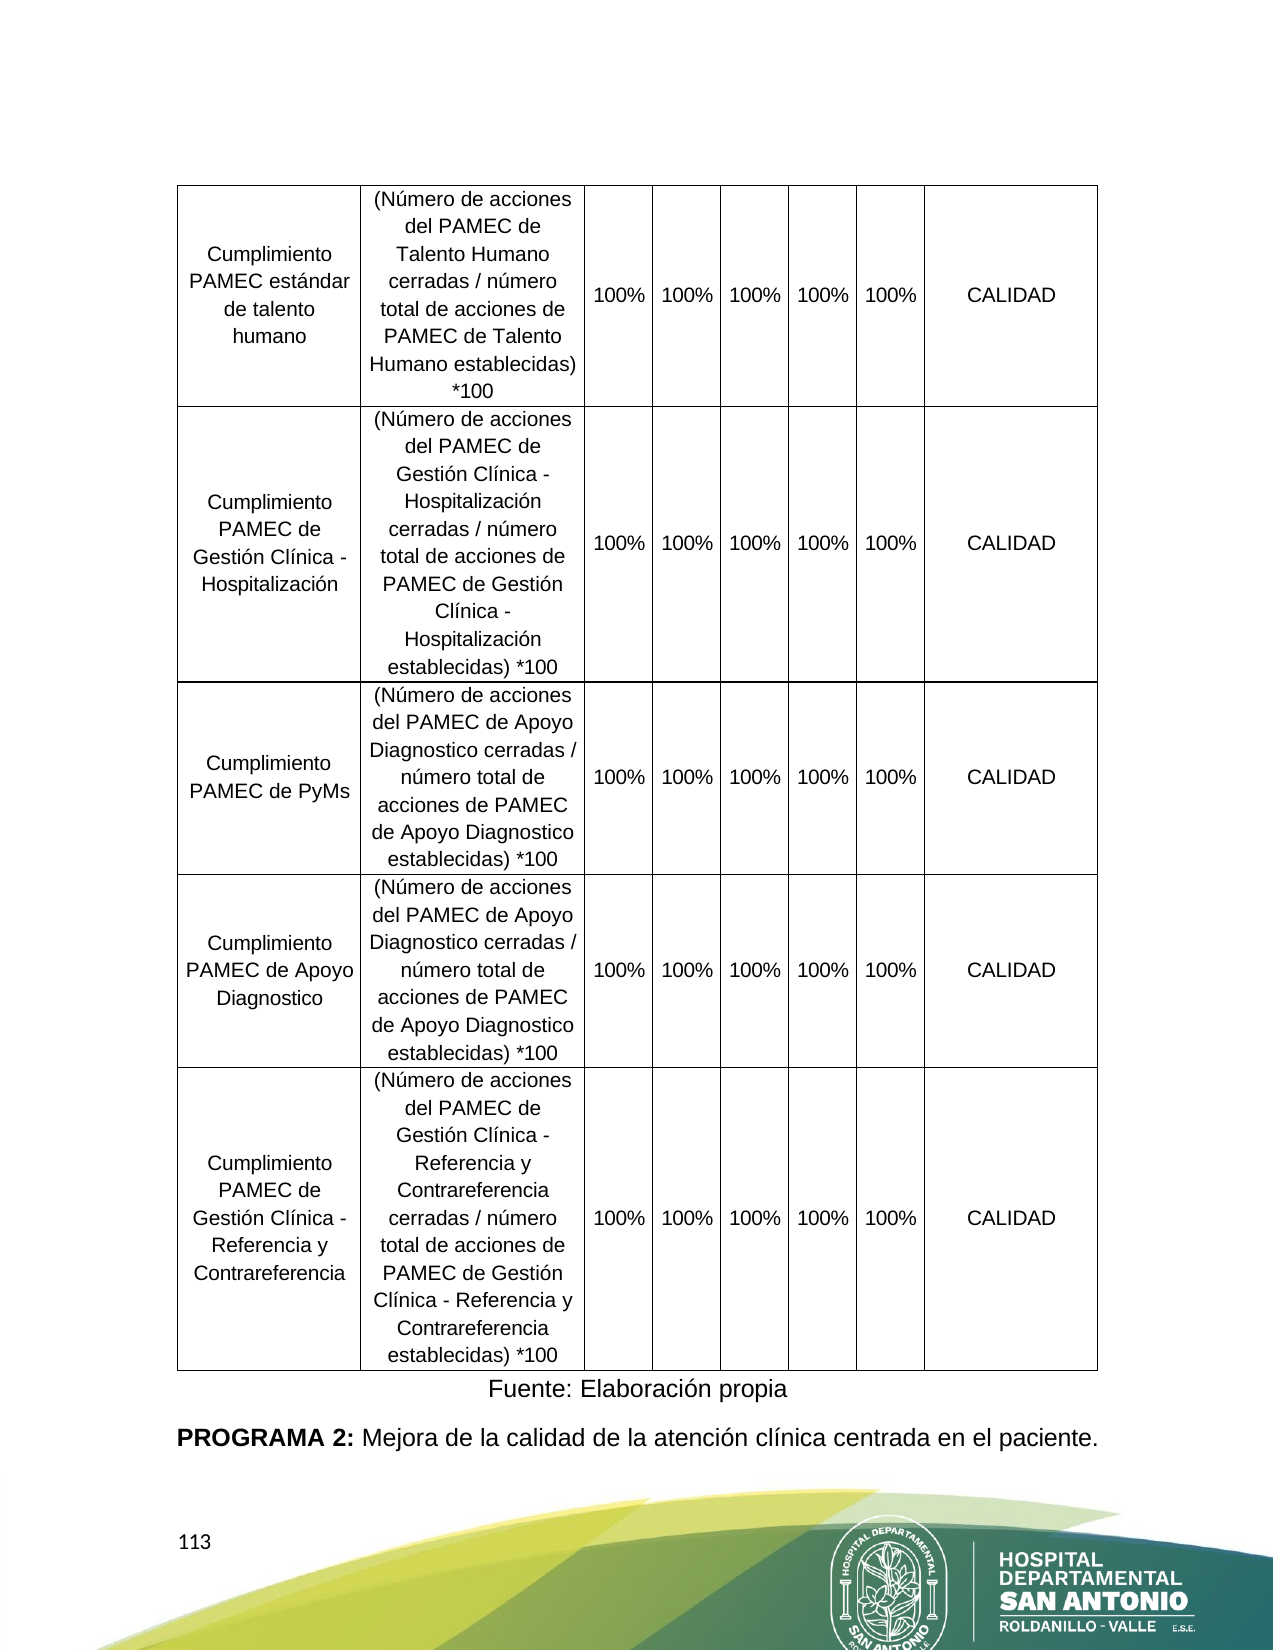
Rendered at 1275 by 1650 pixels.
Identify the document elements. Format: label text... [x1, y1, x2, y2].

table_cell 100% [857, 875, 924, 1067]
table_cell 100% [585, 875, 652, 1067]
table_header (Número de acciones del PAMEC de Talento Humano cerradas / número total de acciones de PAMEC de Talento Humano establecidas) *100 [361, 186, 584, 406]
table_header 100% [857, 186, 924, 406]
table_cell 100% [789, 875, 856, 1067]
table_cell 100% [721, 683, 788, 874]
table_cell 100% [721, 875, 788, 1067]
table_cell 100% [585, 683, 652, 874]
table_cell Cumplimiento PAMEC de Gestión Clínica - Hospitalización [178, 407, 360, 681]
table_cell 100% [585, 1068, 652, 1370]
table_cell (Número de acciones del PAMEC de Gestión Clínica - Hospitalización cerradas / número total de acciones de PAMEC de Gestión Clínica - Hospitalización establecidas) *100 [361, 407, 584, 681]
table_cell 100% [721, 407, 788, 681]
table_cell (Número de acciones del PAMEC de Apoyo Diagnostico cerradas / número total de acciones de PAMEC de Apoyo Diagnostico establecidas) *100 [361, 683, 584, 874]
table_cell 100% [653, 875, 720, 1067]
table_cell 100% [653, 683, 720, 874]
table_header CALIDAD [925, 186, 1097, 406]
table_cell 100% [857, 683, 924, 874]
table_cell 100% [789, 1068, 856, 1370]
table_cell (Número de acciones del PAMEC de Apoyo Diagnostico cerradas / número total de acciones de PAMEC de Apoyo Diagnostico establecidas) *100 [361, 875, 584, 1067]
table_cell CALIDAD [925, 407, 1097, 681]
table_cell 100% [857, 1068, 924, 1370]
table_cell 100% [585, 407, 652, 681]
table_cell CALIDAD [925, 1068, 1097, 1370]
table_header 100% [721, 186, 788, 406]
text PROGRAMA 2: Mejora de la calidad de la atención clínica centrada en el paciente. [145, 1423, 1130, 1452]
picture [1, 1479, 1273, 1650]
table_cell Cumplimiento PAMEC de Apoyo Diagnostico [178, 875, 360, 1067]
table_cell 100% [789, 407, 856, 681]
table_cell 100% [789, 683, 856, 874]
table_cell CALIDAD [925, 875, 1097, 1067]
table_cell 100% [653, 1068, 720, 1370]
table_header 100% [789, 186, 856, 406]
table_cell 100% [857, 407, 924, 681]
table_cell CALIDAD [925, 683, 1097, 874]
text Fuente: Elaboración propia [401, 1374, 874, 1403]
table_cell Cumplimiento PAMEC de Gestión Clínica - Referencia y Contrareferencia [178, 1068, 360, 1370]
table_header Cumplimiento PAMEC estándar de talento humano [178, 186, 360, 406]
table_cell 100% [721, 1068, 788, 1370]
table_cell 100% [653, 407, 720, 681]
table_header 100% [585, 186, 652, 406]
table_cell Cumplimiento PAMEC de PyMs [178, 683, 360, 874]
table_cell (Número de acciones del PAMEC de Gestión Clínica - Referencia y Contrareferencia cerradas / número total de acciones de PAMEC de Gestión Clínica - Referencia y Contrareferencia establecidas) *100 [361, 1068, 584, 1370]
table_header 100% [653, 186, 720, 406]
